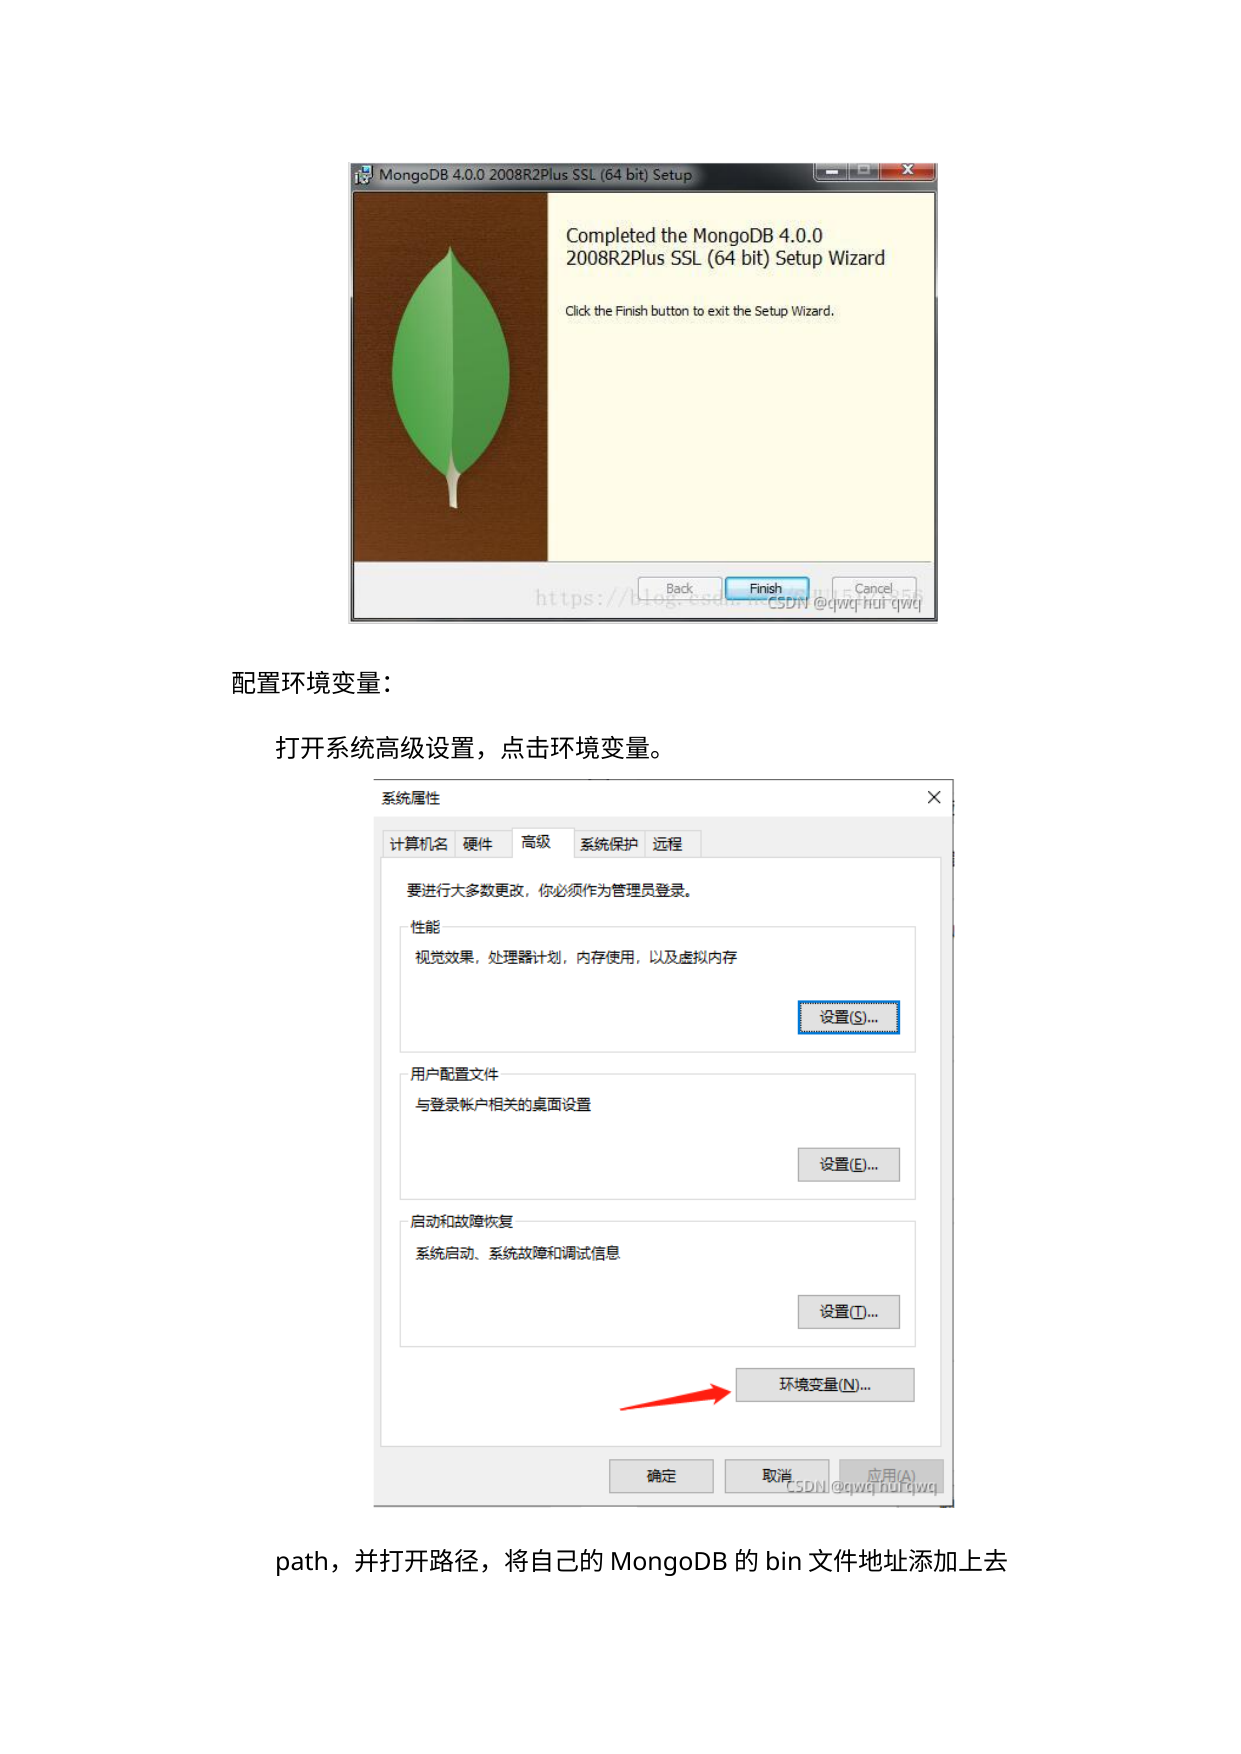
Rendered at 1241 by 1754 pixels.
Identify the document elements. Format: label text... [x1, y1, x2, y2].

list 配置环境变量： [187, 649, 1053, 714]
picture [346, 162, 938, 624]
list path，并打开路径，将自己的 MongoDB 的 bin 文件地址添加上去 [231, 1527, 1053, 1592]
picture [373, 779, 955, 1508]
list 打开系统高级设置，点击环境变量。 [231, 714, 1053, 779]
